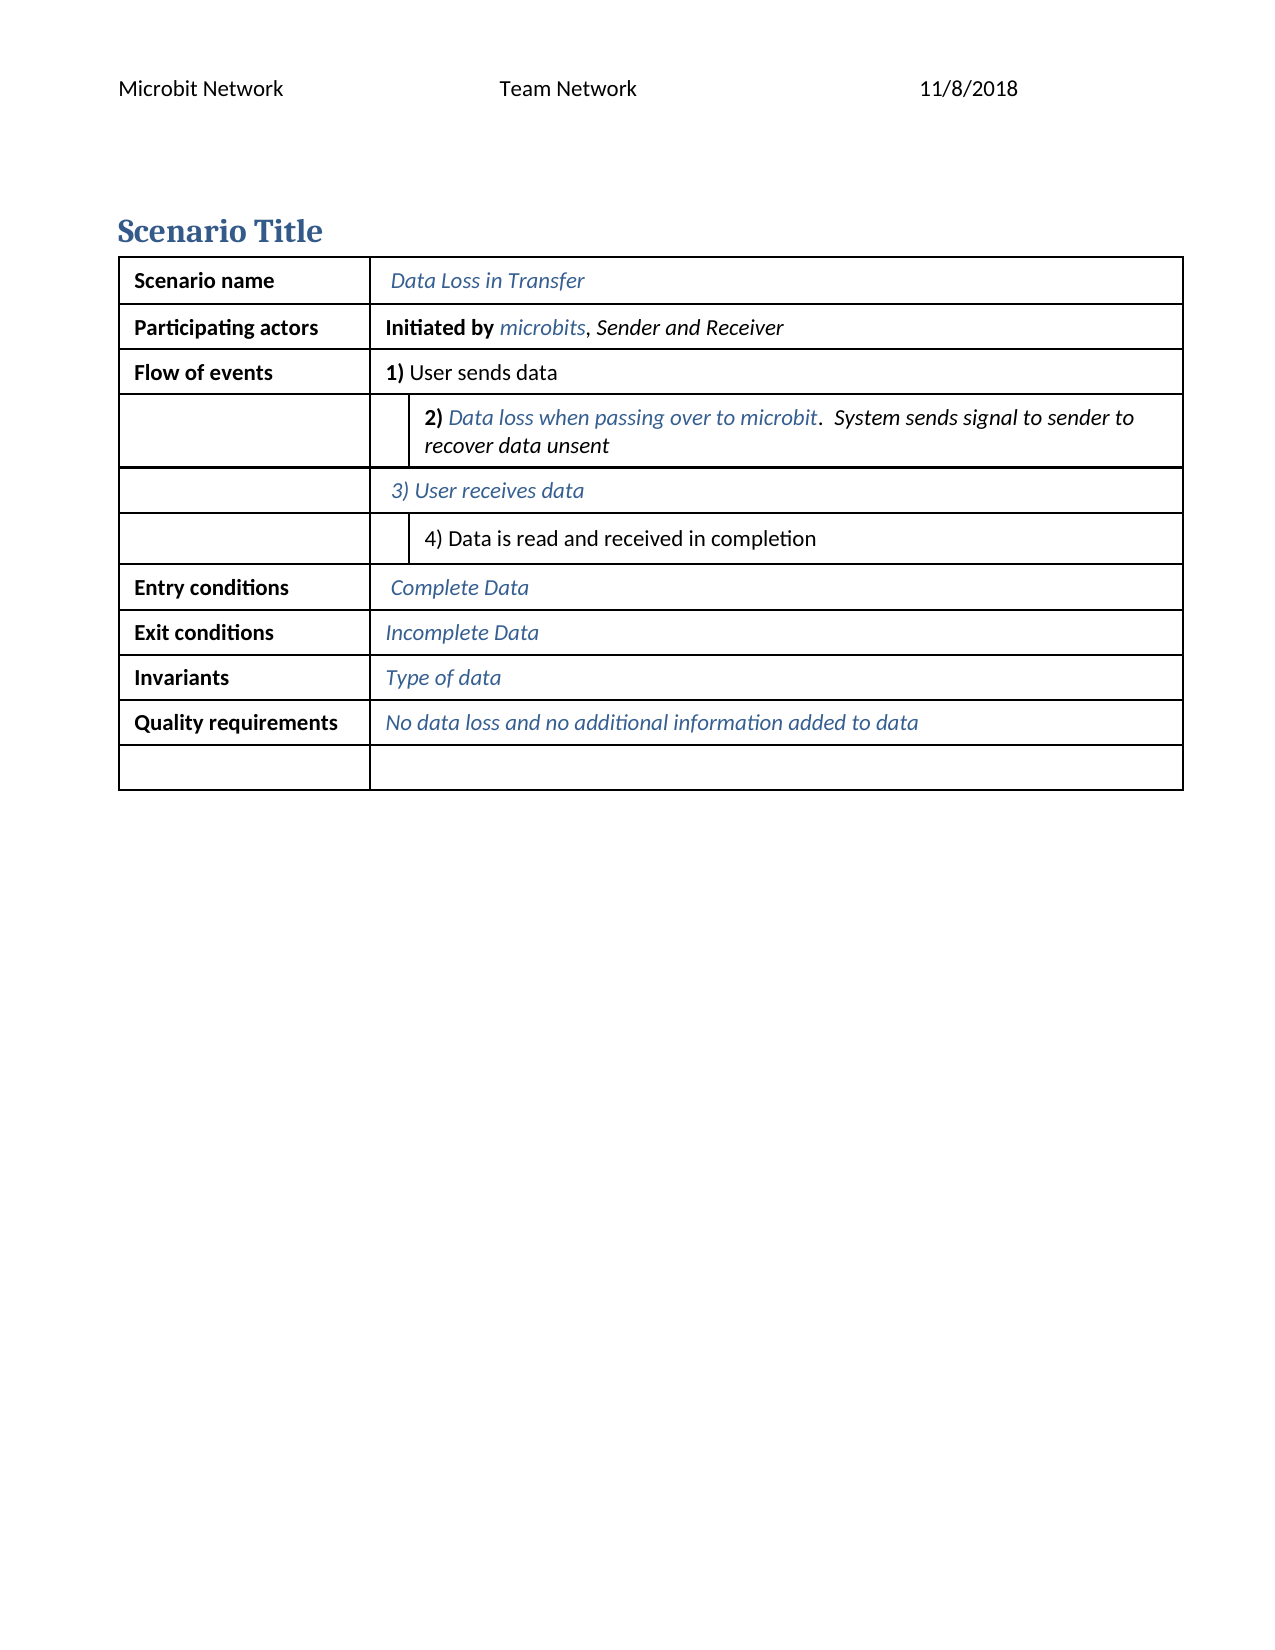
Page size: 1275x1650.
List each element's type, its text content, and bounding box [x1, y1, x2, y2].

table_cell Participating actors [120, 305, 369, 348]
table_cell Flow of events [120, 350, 369, 393]
table_cell [371, 746, 1182, 789]
table_cell Incomplete Data [371, 611, 1182, 653]
table_header Data Loss in Transfer [371, 258, 1182, 303]
table_cell 1) User sends data [371, 350, 1182, 393]
table_cell [120, 746, 369, 789]
table_cell Initiated by microbits, Sender and Receiver [371, 305, 1182, 348]
table_header Scenario name [120, 258, 369, 303]
table_cell 3) User receives data [371, 469, 1182, 512]
table_cell Invariants [120, 656, 369, 699]
table_cell 4) Data is read and received in completion [410, 514, 1182, 563]
table_cell Quality requirements [120, 701, 369, 744]
table_cell Entry conditions [120, 565, 369, 608]
table_cell Complete Data [371, 565, 1182, 608]
table_cell [371, 395, 408, 466]
table_cell 2) Data loss when passing over to microbit. System sends signal to sender to recover data unsent [410, 395, 1182, 466]
table_cell [120, 469, 369, 512]
table_cell Exit conditions [120, 611, 369, 653]
subtitle Scenario Title [118, 212, 1157, 250]
table_cell No data loss and no additional information added to data [371, 701, 1182, 744]
table_cell [120, 514, 369, 563]
table_cell [371, 514, 408, 563]
table_cell [120, 395, 369, 466]
table_cell Type of data [371, 656, 1182, 699]
